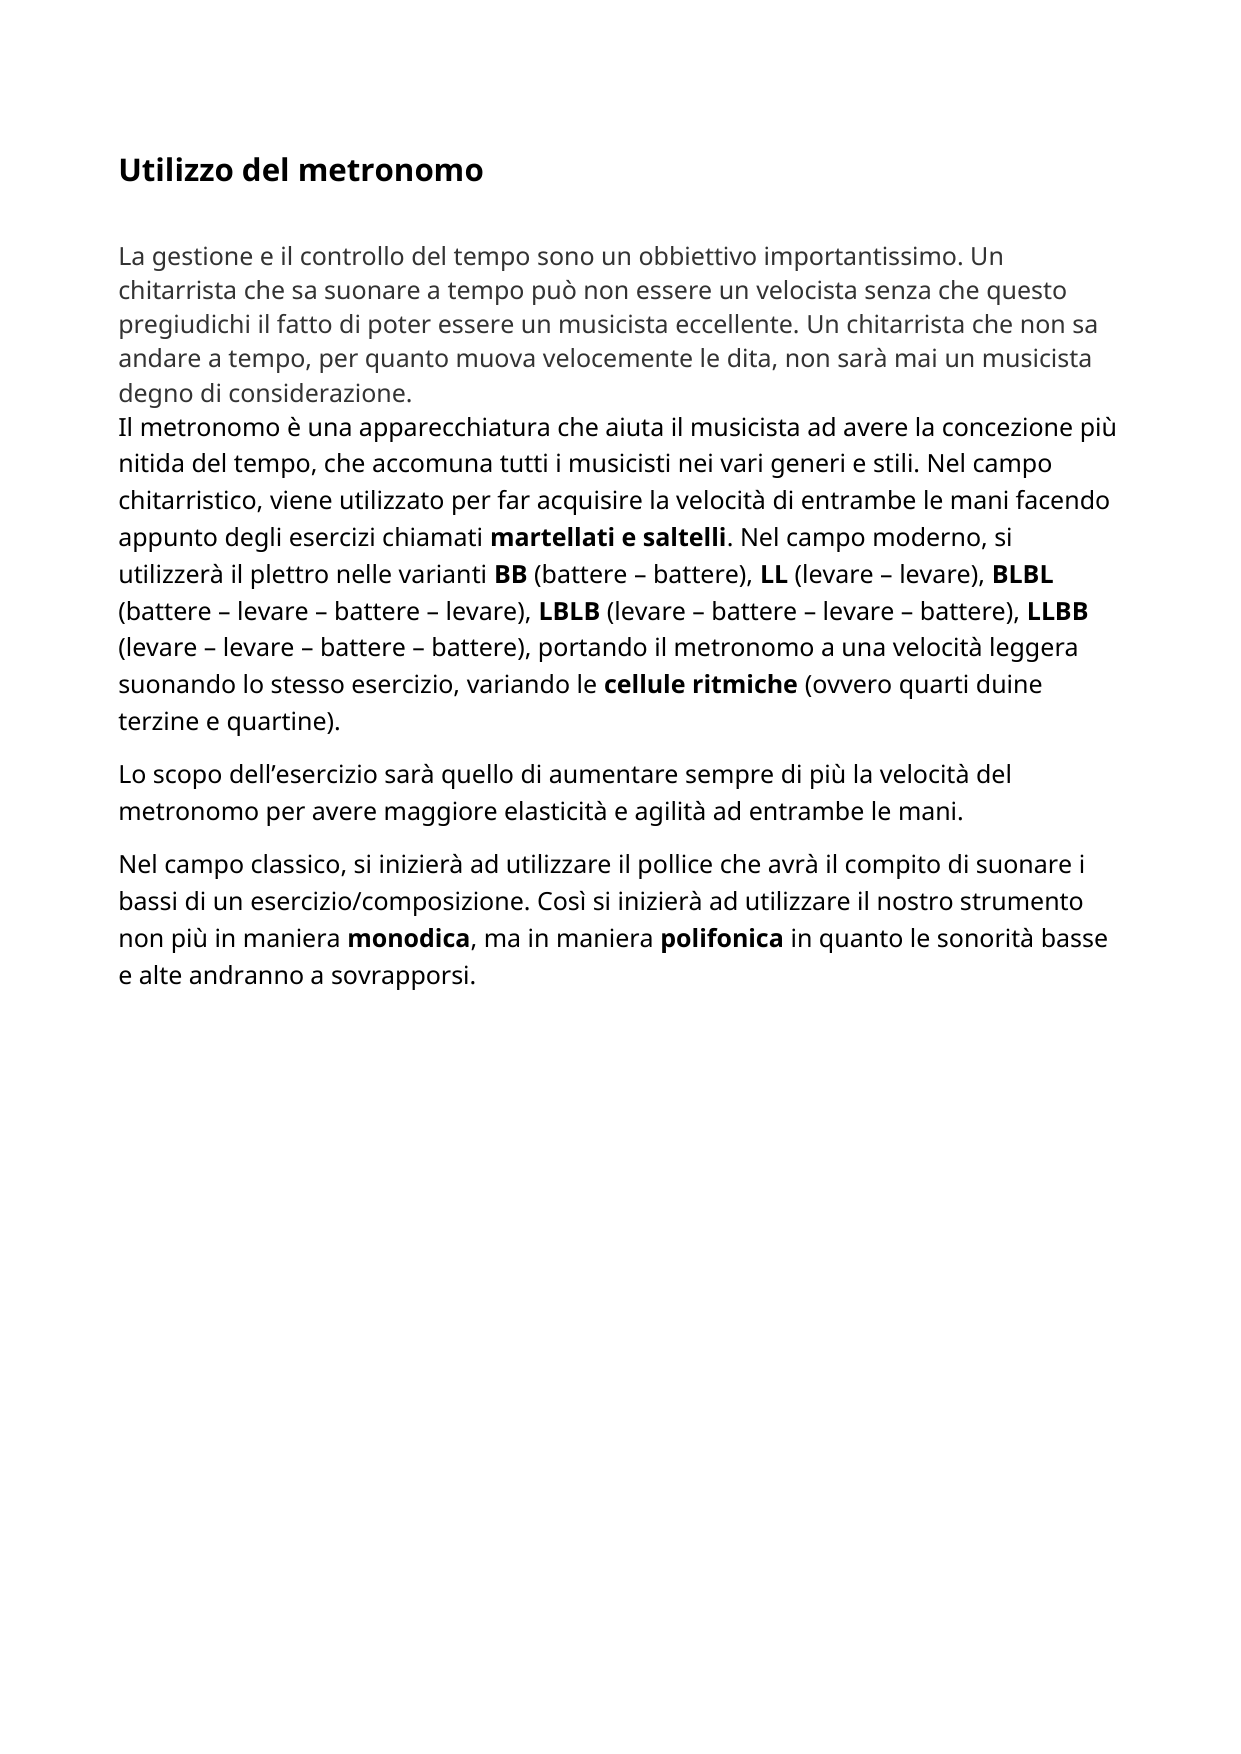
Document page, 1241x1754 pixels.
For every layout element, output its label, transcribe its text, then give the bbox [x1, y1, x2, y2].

text La gestione e il controllo del tempo sono un obbiettivo importantissimo. Un chitarrista che sa suonare a tempo può non essere un velocista senza che questo pregiudichi il fatto di poter essere un musicista eccellente. Un chitarrista che non sa andare a tempo, per quanto muova velocemente le dita, non sarà mai un musicista degno di considerazione. [118, 210, 1122, 409]
text Lo scopo dell’esercizio sarà quello di aumentare sempre di più la velocità del metronomo per avere maggiore elasticità e agilità ad entrambe le mani. [118, 757, 1122, 828]
text Utilizzo del metronomo [118, 148, 1122, 190]
text Il metronomo è una apparecchiatura che aiuta il musicista ad avere la concezione più nitida del tempo, che accomuna tutti i musicisti nei vari generi e stili. Nel campo chitarristico, viene utilizzato per far acquisire la velocità di entrambe le mani facendo appunto degli esercizi chiamati martellati e saltelli. Nel campo moderno, si utilizzerà il plettro nelle varianti BB (battere – battere), LL (levare – levare), BLBL (battere – levare – battere – levare), LBLB (levare – battere – levare – battere), LLBB (levare – levare – battere – battere), portando il metronomo a una velocità leggera suonando lo stesso esercizio, variando le cellule ritmiche (ovvero quarti duine terzine e quartine). [118, 409, 1122, 737]
text Nel campo classico, si inizierà ad utilizzare il pollice che avrà il compito di suonare i bassi di un esercizio/composizione. Così si inizierà ad utilizzare il nostro strumento non più in maniera monodica, ma in maniera polifonica in quanto le sonorità basse e alte andranno a sovrapporsi. [118, 847, 1122, 991]
